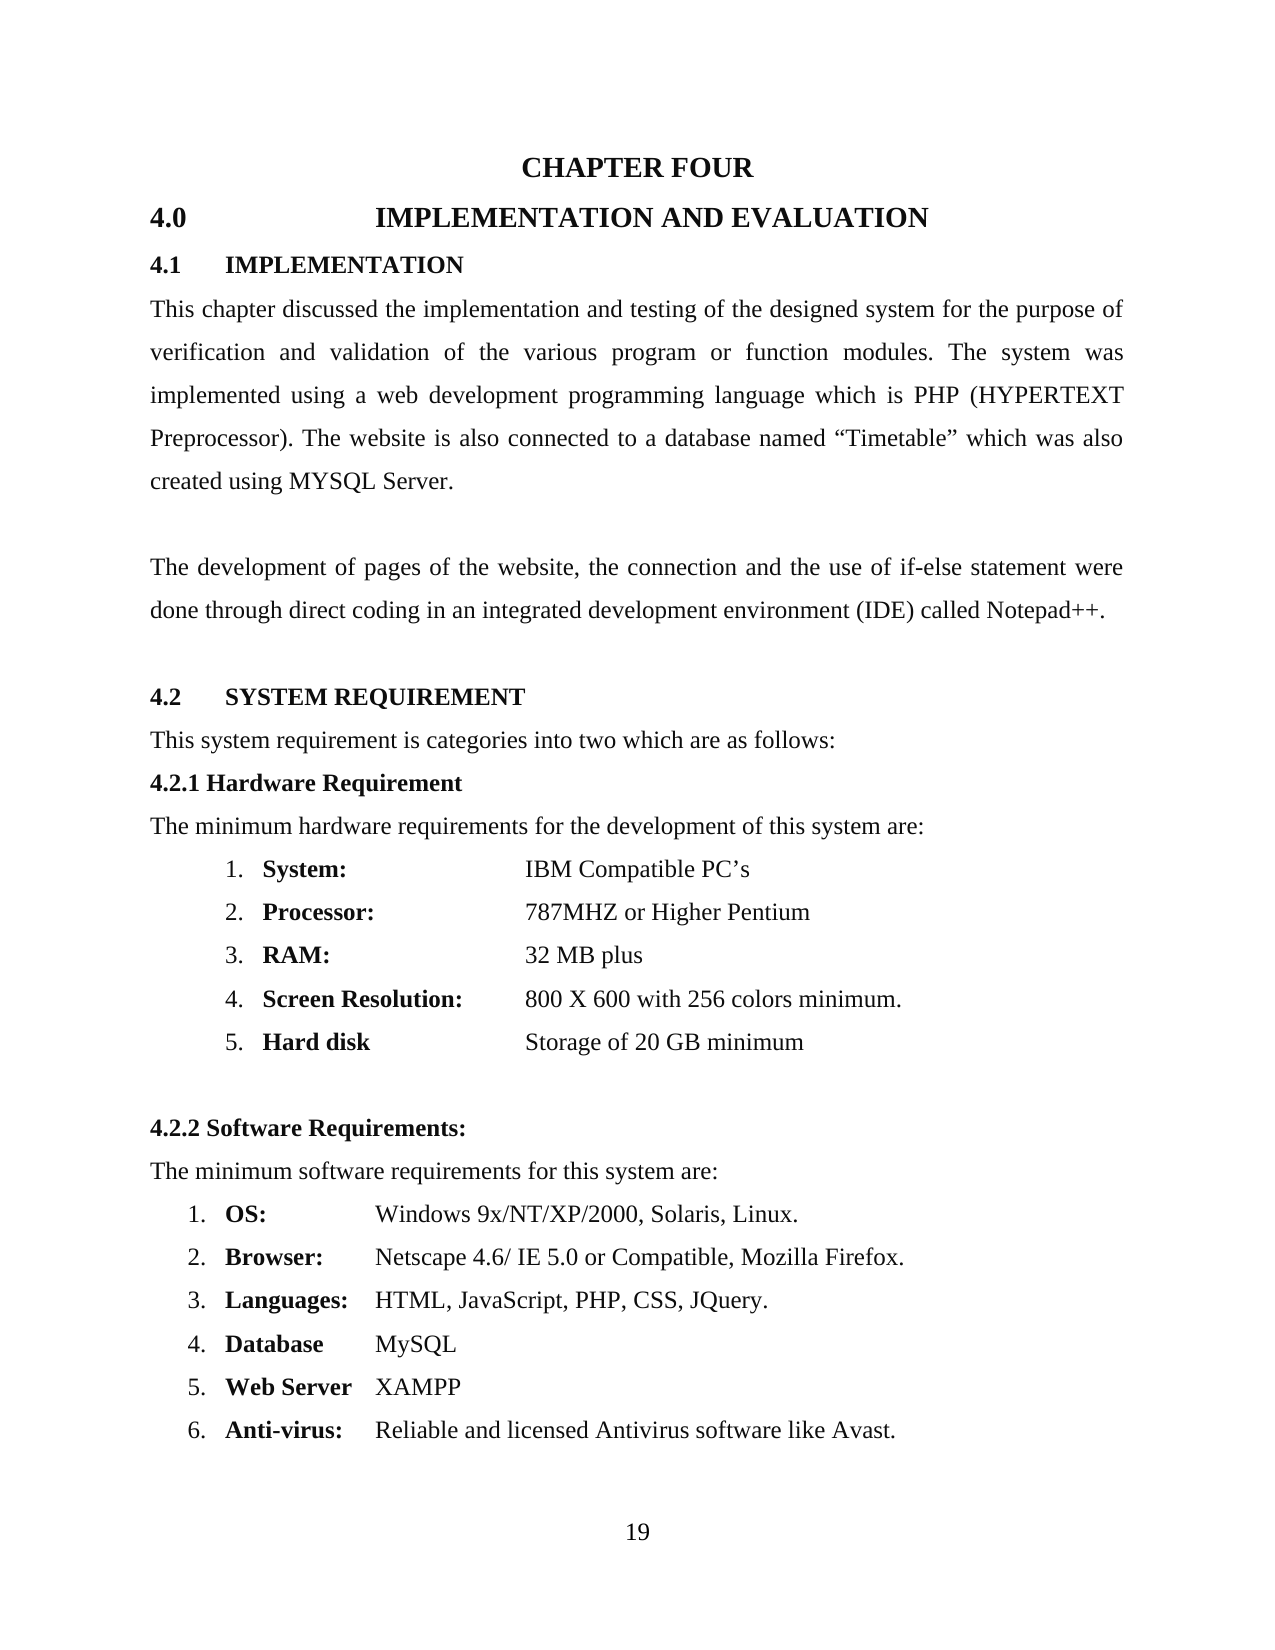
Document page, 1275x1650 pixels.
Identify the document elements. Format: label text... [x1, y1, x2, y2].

text This system requirement is categories into two which are as follows: [150, 725, 1125, 754]
list Hard disk Storage of 20 GB minimum [225, 1027, 1125, 1056]
list Browser: Netscape 4.6/ IE 5.0 or Compatible, Mozilla Firefox. [187, 1242, 1125, 1271]
text 4.2.2 Software Requirements: [150, 1113, 1125, 1142]
text The minimum hardware requirements for the development of this system are: [150, 811, 1125, 840]
list System: IBM Compatible PC’s [225, 854, 1125, 883]
text 4.1 IMPLEMENTATION [150, 251, 1125, 279]
text The minimum software requirements for this system are: [150, 1156, 1125, 1185]
list OS: Windows 9x/NT/XP/2000, Solaris, Linux. [187, 1199, 1125, 1228]
list Languages: HTML, JavaScript, PHP, CSS, JQuery. [187, 1286, 1125, 1314]
list Processor: 787MHZ or Higher Pentium [225, 897, 1125, 926]
list Web Server XAMPP [187, 1372, 1125, 1401]
text CHAPTER FOUR [150, 150, 1125, 183]
text 4.0 IMPLEMENTATION AND EVALUATION [150, 200, 1125, 234]
text 4.2.1 Hardware Requirement [150, 768, 1125, 797]
list Database MySQL [187, 1329, 1125, 1357]
text The development of pages of the website, the connection and the use of if-else statement were done through direct coding in an integrated development environment (IDE) called Notepad++. [150, 552, 1125, 624]
text This chapter discussed the implementation and testing of the designed system for the purpose of verification and validation of the various program or function modules. The system was implemented using a web development programming language which is PHP (HYPERTEXT Preprocessor). The website is also connected to a database named “Timetable” which was also created using MYSQL Server. [150, 294, 1125, 495]
list Anti-virus: Reliable and licensed Antivirus software like Avast. [187, 1415, 1125, 1444]
text 4.2 SYSTEM REQUIREMENT [150, 682, 1125, 711]
list Screen Resolution: 800 X 600 with 256 colors minimum. [225, 984, 1125, 1012]
list RAM: 32 MB plus [225, 941, 1125, 969]
